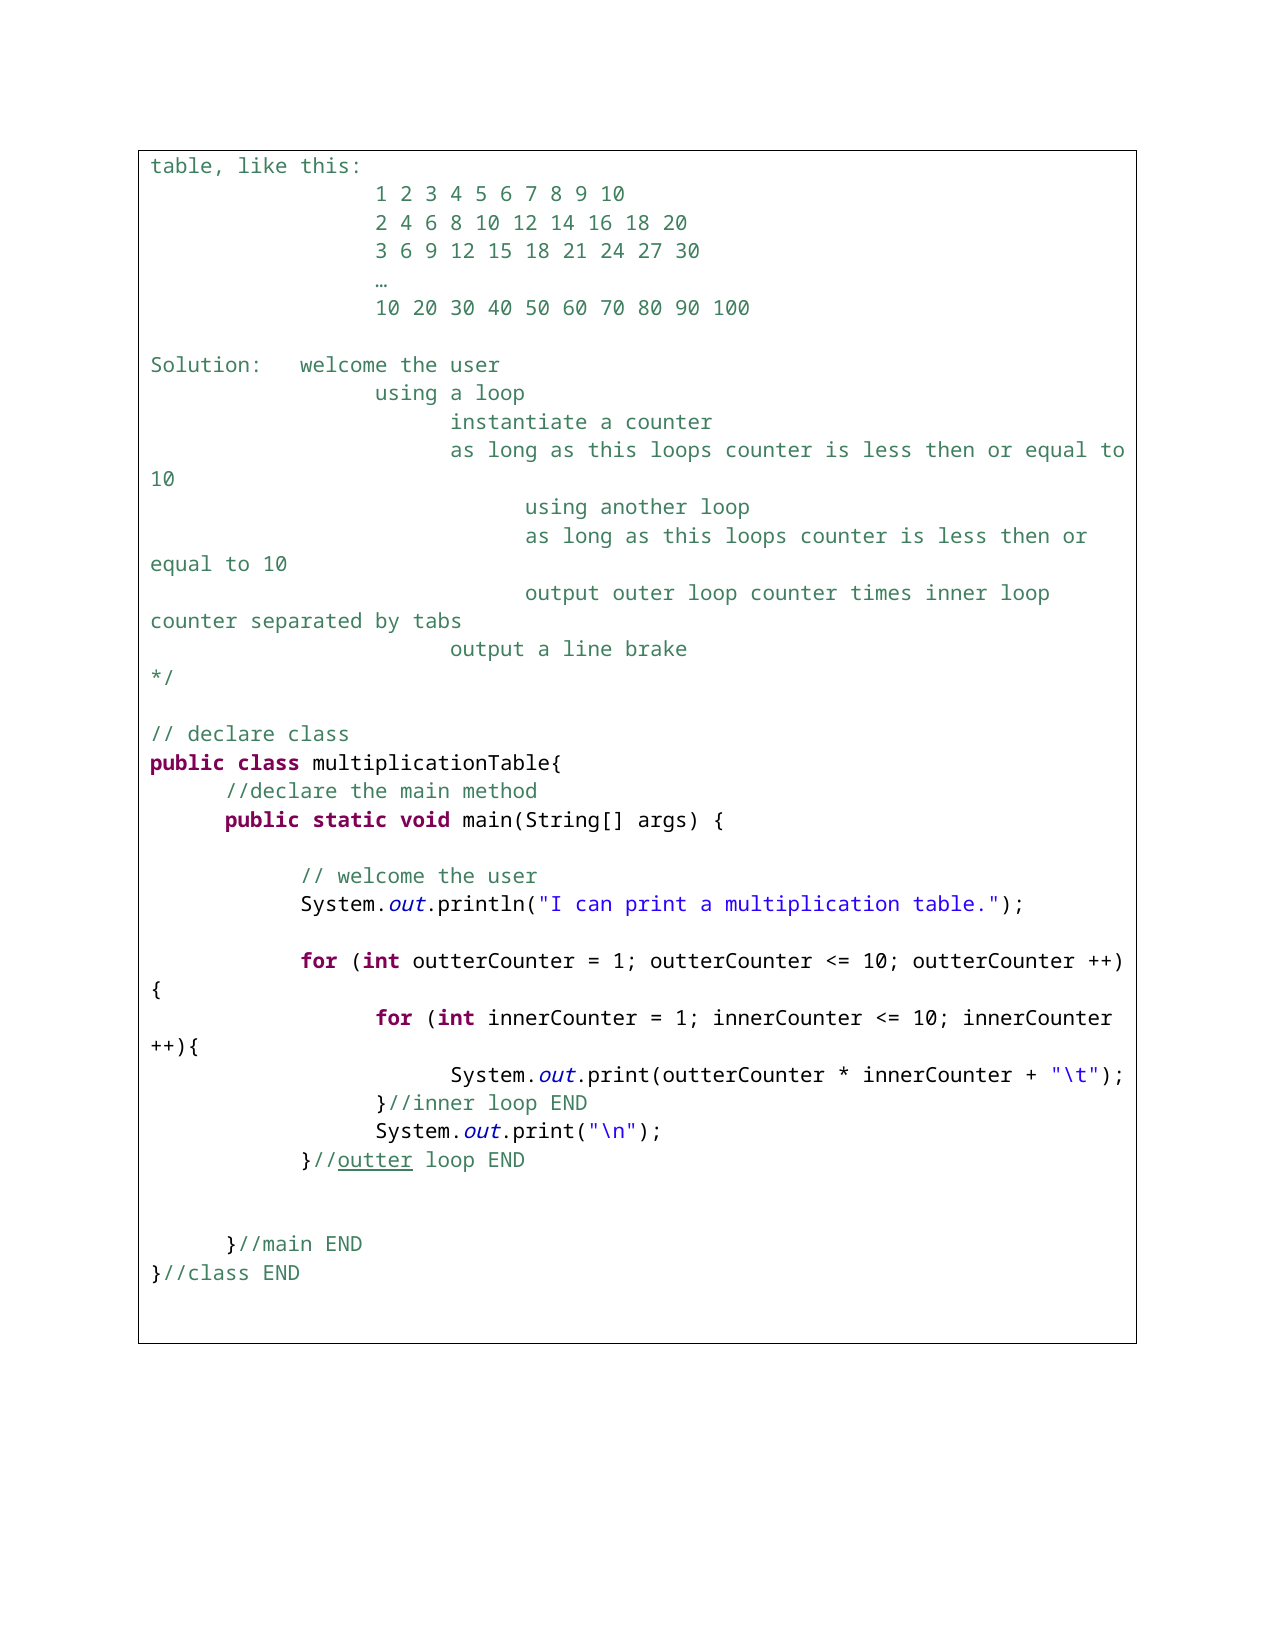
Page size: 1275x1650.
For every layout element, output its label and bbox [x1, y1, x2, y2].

table_header [139, 151, 1136, 1343]
